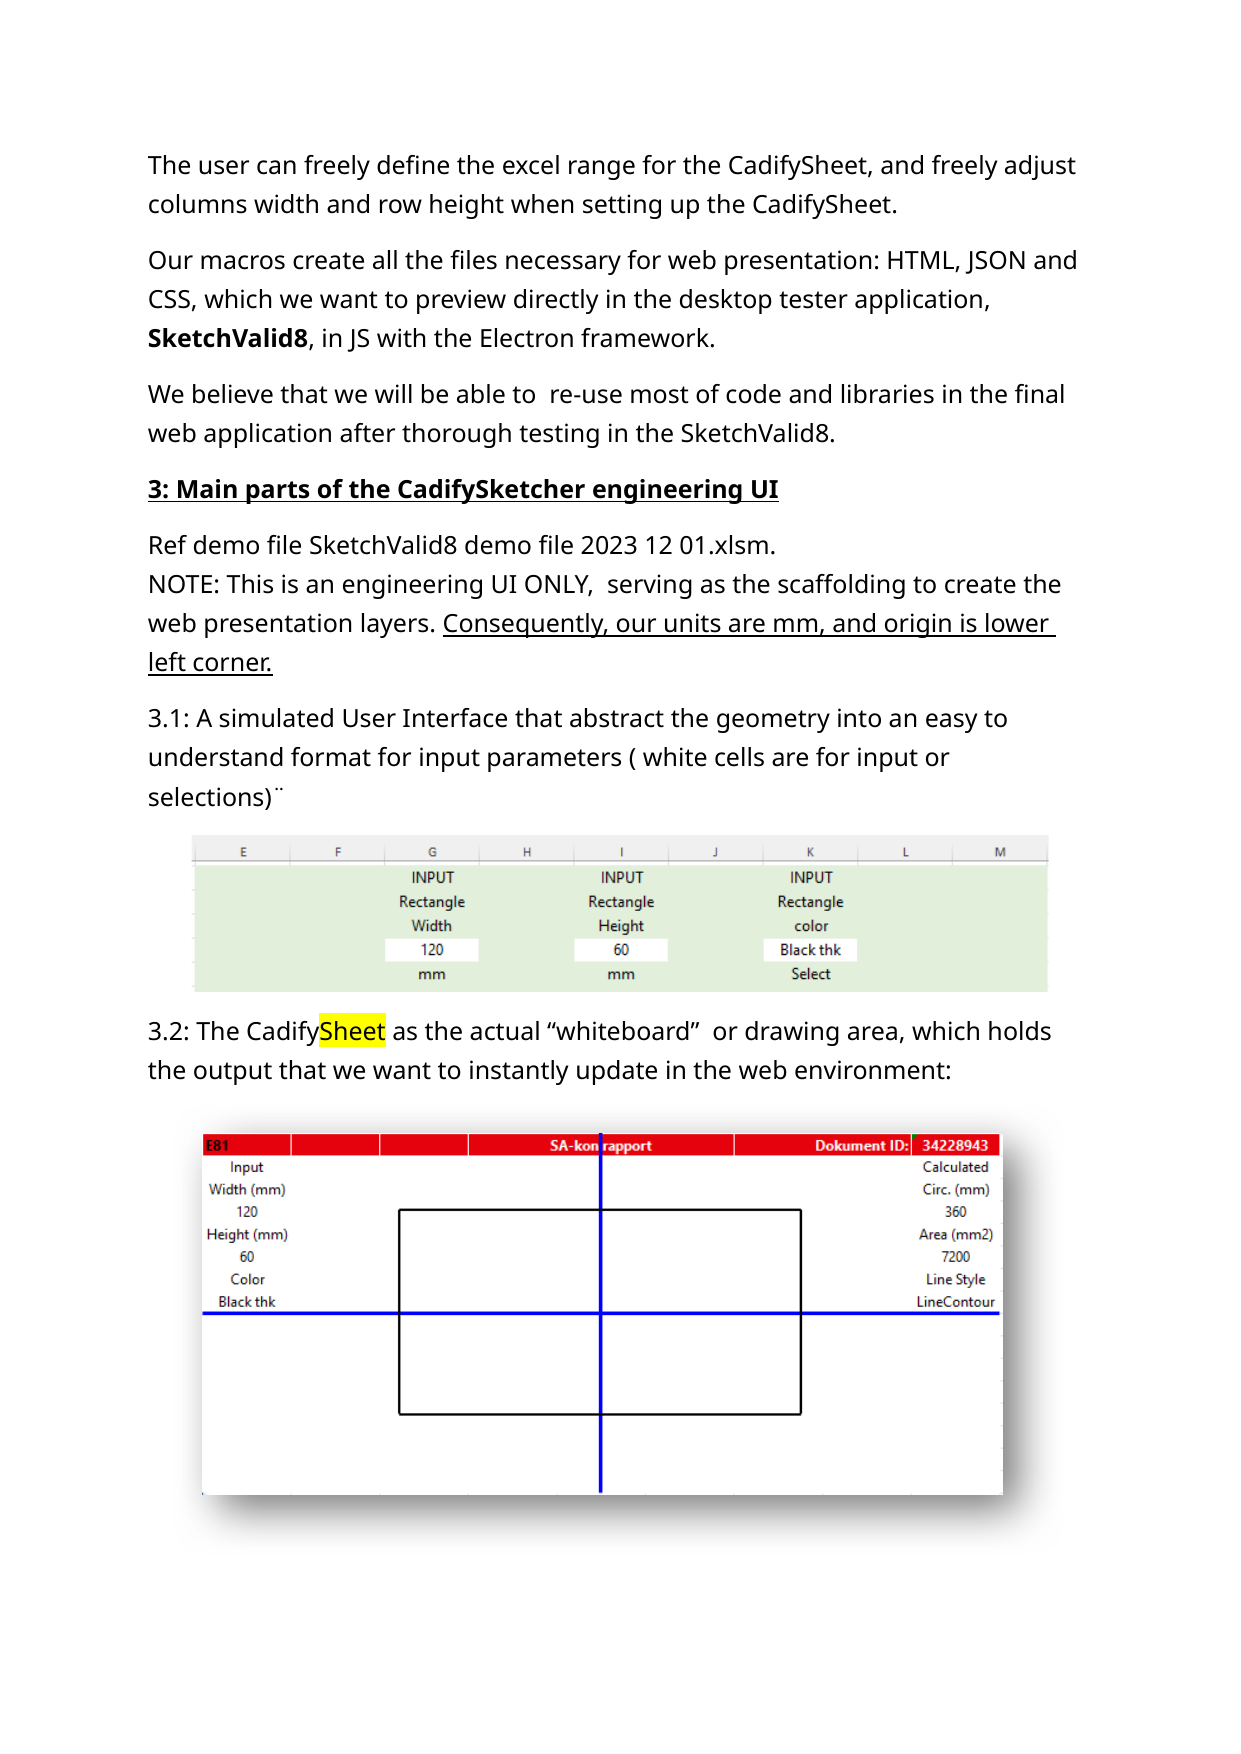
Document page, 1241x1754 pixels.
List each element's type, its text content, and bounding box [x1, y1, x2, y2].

text 3.1: A simulated User Interface that abstract the geometry into an easy to understand format for input parameters ( white cells are for input or selections)¨ [148, 701, 1093, 813]
text 3: Main parts of the CadifySketcher engineering UI [148, 472, 1093, 506]
text Our macros create all the files necessary for web presentation: HTML, JSON and CSS, which we want to preview directly in the desktop tester application, SketchValid8, in JS with the Electron framework. [148, 243, 1093, 355]
text 3.2: The CadifySheet as the actual “whiteboard” or drawing area, which holds the output that we want to instantly update in the web environment: [148, 1013, 1093, 1086]
text The user can freely define the excel range for the CadifySheet, and freely adjust columns width and row height when setting up the CadifySheet. [148, 148, 1093, 221]
text Ref demo file SketchValid8 demo file 2023 12 01.xlsm. NOTE: This is an engineering UI ONLY, serving as the scaffolding to create the web presentation layers. Consequently, our units are mm, and origin is lower left corner. [148, 528, 1093, 679]
text We believe that we will be able to re-use most of code and libraries in the final web application after thorough testing in the SketchValid8. [148, 377, 1093, 450]
picture [202, 1133, 1003, 1495]
picture [191, 835, 1049, 992]
